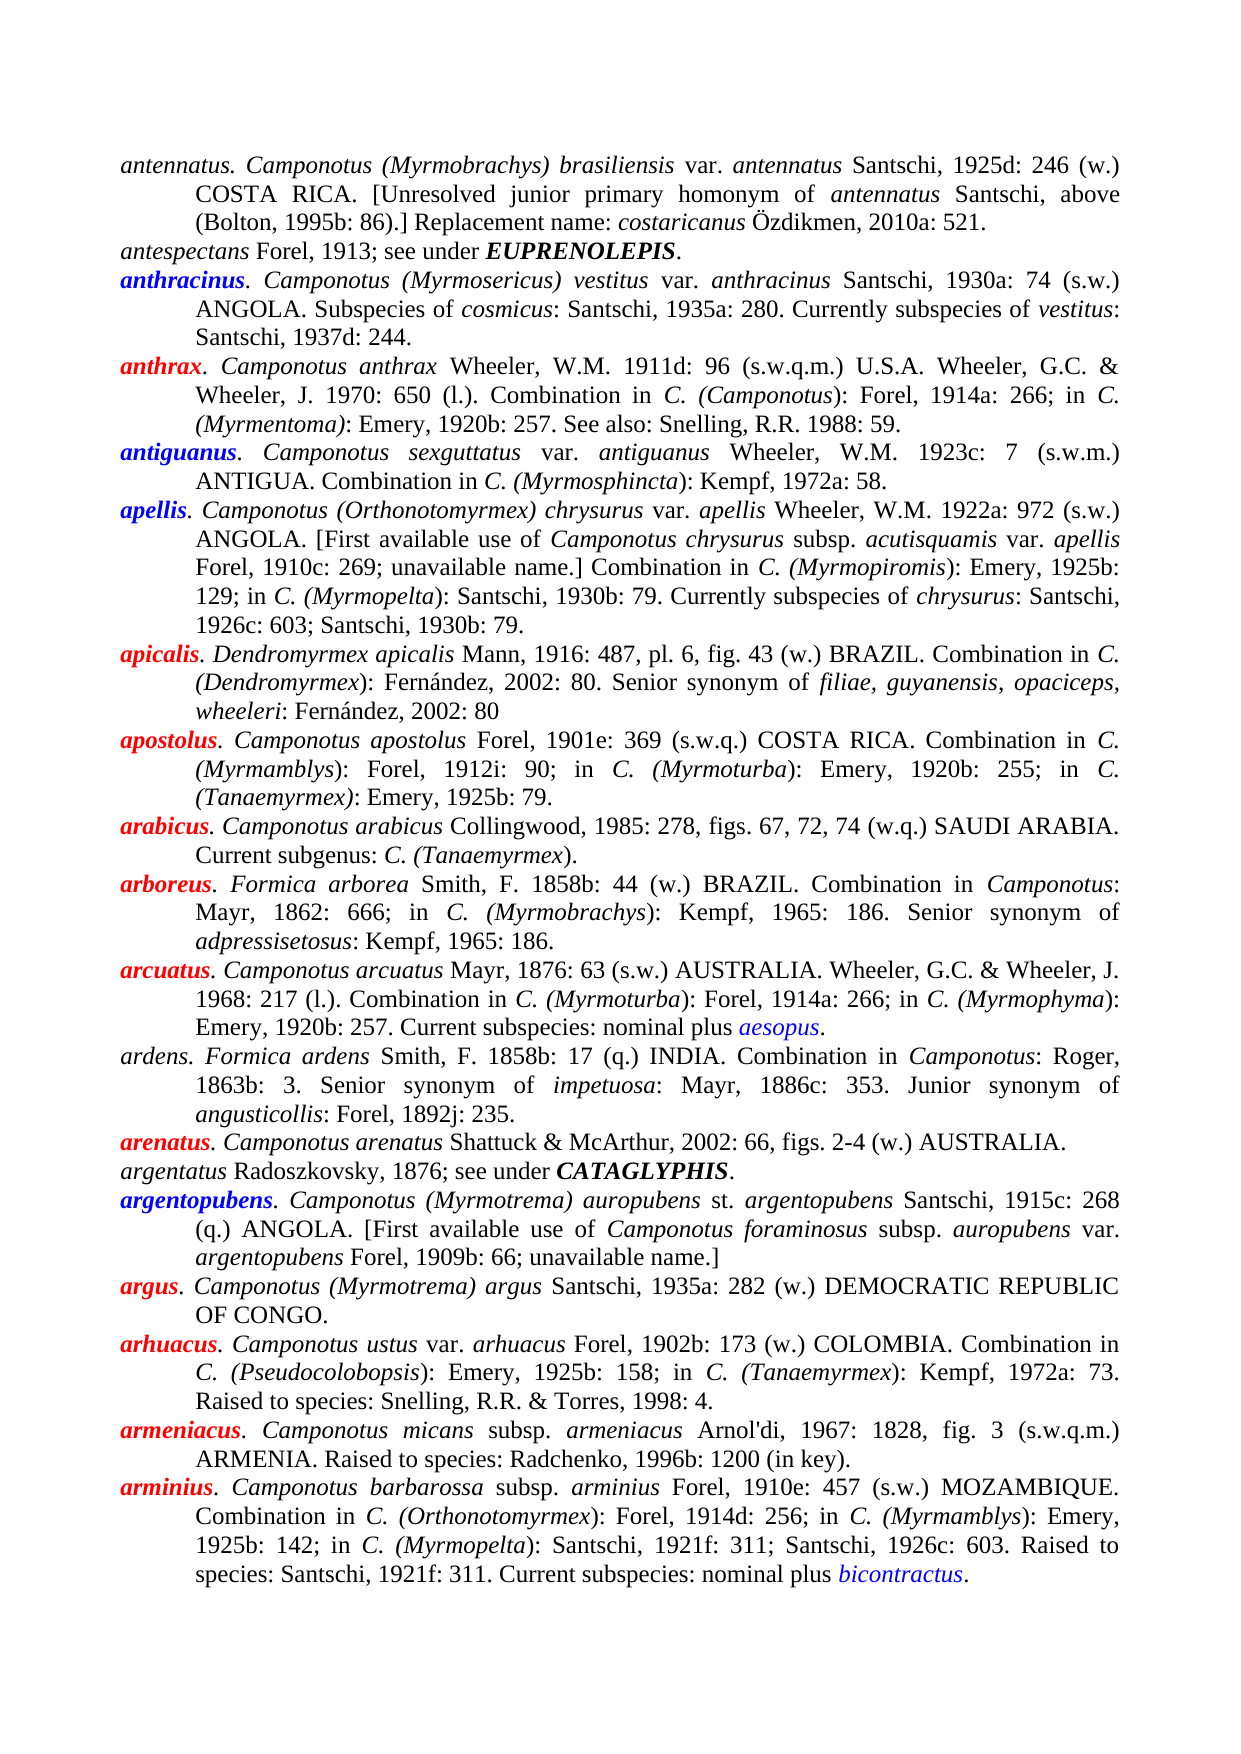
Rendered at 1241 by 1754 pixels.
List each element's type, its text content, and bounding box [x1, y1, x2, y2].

text anthrax. Camponotus anthrax Wheeler, W.M. 1911d: 96 (s.w.q.m.) U.S.A. Wheeler, G.C. & Wheeler, J. 1970: 650 (l.). Combination in C. (Camponotus): Forel, 1914a: 266; in C. (Myrmentoma): Emery, 1920b: 257. See also: Snelling, R.R. 1988: 59. [120, 351, 1120, 437]
text arabicus. Camponotus arabicus Collingwood, 1985: 278, figs. 67, 72, 74 (w.q.) SAUDI ARABIA. Current subgenus: C. (Tanaemyrmex). [120, 811, 1120, 869]
text anthracinus. Camponotus (Myrmosericus) vestitus var. anthracinus Santschi, 1930a: 74 (s.w.) ANGOLA. Subspecies of cosmicus: Santschi, 1935a: 280. Currently subspecies of vestitus: Santschi, 1937d: 244. [120, 265, 1120, 351]
text apostolus. Camponotus apostolus Forel, 1901e: 369 (s.w.q.) COSTA RICA. Combination in C. (Myrmamblys): Forel, 1912i: 90; in C. (Myrmoturba): Emery, 1920b: 255; in C. (Tanaemyrmex): Emery, 1925b: 79. [120, 725, 1120, 811]
text arenatus. Camponotus arenatus Shattuck & McArthur, 2002: 66, figs. 2-4 (w.) AUSTRALIA. [120, 1127, 1120, 1156]
text apicalis. Dendromyrmex apicalis Mann, 1916: 487, pl. 6, fig. 43 (w.) BRAZIL. Combination in C. (Dendromyrmex): Fernández, 2002: 80. Senior synonym of filiae, guyanensis, opaciceps, wheeleri: Fernández, 2002: 80 [120, 639, 1120, 725]
text antennatus. Camponotus (Myrmobrachys) brasiliensis var. antennatus Santschi, 1925d: 246 (w.) COSTA RICA. [Unresolved junior primary homonym of antennatus Santschi, above (Bolton, 1995b: 86).] Replacement name: costaricanus Özdikmen, 2010a: 521. [120, 150, 1120, 236]
text arminius. Camponotus barbarossa subsp. arminius Forel, 1910e: 457 (s.w.) MOZAMBIQUE. Combination in C. (Orthonotomyrmex): Forel, 1914d: 256; in C. (Myrmamblys): Emery, 1925b: 142; in C. (Myrmopelta): Santschi, 1921f: 311; Santschi, 1926c: 603. Raised to species: Santschi, 1921f: 311. Current subspecies: nominal plus bicontractus. [120, 1472, 1120, 1587]
text argentatus Radoszkovsky, 1876; see under CATAGLYPHIS. [120, 1156, 1120, 1185]
text apellis. Camponotus (Orthonotomyrmex) chrysurus var. apellis Wheeler, W.M. 1922a: 972 (s.w.) ANGOLA. [First available use of Camponotus chrysurus subsp. acutisquamis var. apellis Forel, 1910c: 269; unavailable name.] Combination in C. (Myrmopiromis): Emery, 1925b: 129; in C. (Myrmopelta): Santschi, 1930b: 79. Currently subspecies of chrysurus: Santschi, 1926c: 603; Santschi, 1930b: 79. [120, 495, 1120, 639]
text argentopubens. Camponotus (Myrmotrema) auropubens st. argentopubens Santschi, 1915c: 268 (q.) ANGOLA. [First available use of Camponotus foraminosus subsp. auropubens var. argentopubens Forel, 1909b: 66; unavailable name.] [120, 1185, 1120, 1271]
text argus. Camponotus (Myrmotrema) argus Santschi, 1935a: 282 (w.) DEMOCRATIC REPUBLIC OF CONGO. [120, 1271, 1120, 1329]
text arhuacus. Camponotus ustus var. arhuacus Forel, 1902b: 173 (w.) COLOMBIA. Combination in C. (Pseudocolobopsis): Emery, 1925b: 158; in C. (Tanaemyrmex): Kempf, 1972a: 73. Raised to species: Snelling, R.R. & Torres, 1998: 4. [120, 1329, 1120, 1415]
text ardens. Formica ardens Smith, F. 1858b: 17 (q.) INDIA. Combination in Camponotus: Roger, 1863b: 3. Senior synonym of impetuosa: Mayr, 1886c: 353. Junior synonym of angusticollis: Forel, 1892j: 235. [120, 1041, 1120, 1127]
text antespectans Forel, 1913; see under EUPRENOLEPIS. [120, 236, 1120, 265]
text arcuatus. Camponotus arcuatus Mayr, 1876: 63 (s.w.) AUSTRALIA. Wheeler, G.C. & Wheeler, J. 1968: 217 (l.). Combination in C. (Myrmoturba): Forel, 1914a: 266; in C. (Myrmophyma): Emery, 1920b: 257. Current subspecies: nominal plus aesopus. [120, 955, 1120, 1041]
text armeniacus. Camponotus micans subsp. armeniacus Arnol'di, 1967: 1828, fig. 3 (s.w.q.m.) ARMENIA. Raised to species: Radchenko, 1996b: 1200 (in key). [120, 1415, 1120, 1472]
text arboreus. Formica arborea Smith, F. 1858b: 44 (w.) BRAZIL. Combination in Camponotus: Mayr, 1862: 666; in C. (Myrmobrachys): Kempf, 1965: 186. Senior synonym of adpressisetosus: Kempf, 1965: 186. [120, 869, 1120, 955]
text antiguanus. Camponotus sexguttatus var. antiguanus Wheeler, W.M. 1923c: 7 (s.w.m.) ANTIGUA. Combination in C. (Myrmosphincta): Kempf, 1972a: 58. [120, 437, 1120, 495]
